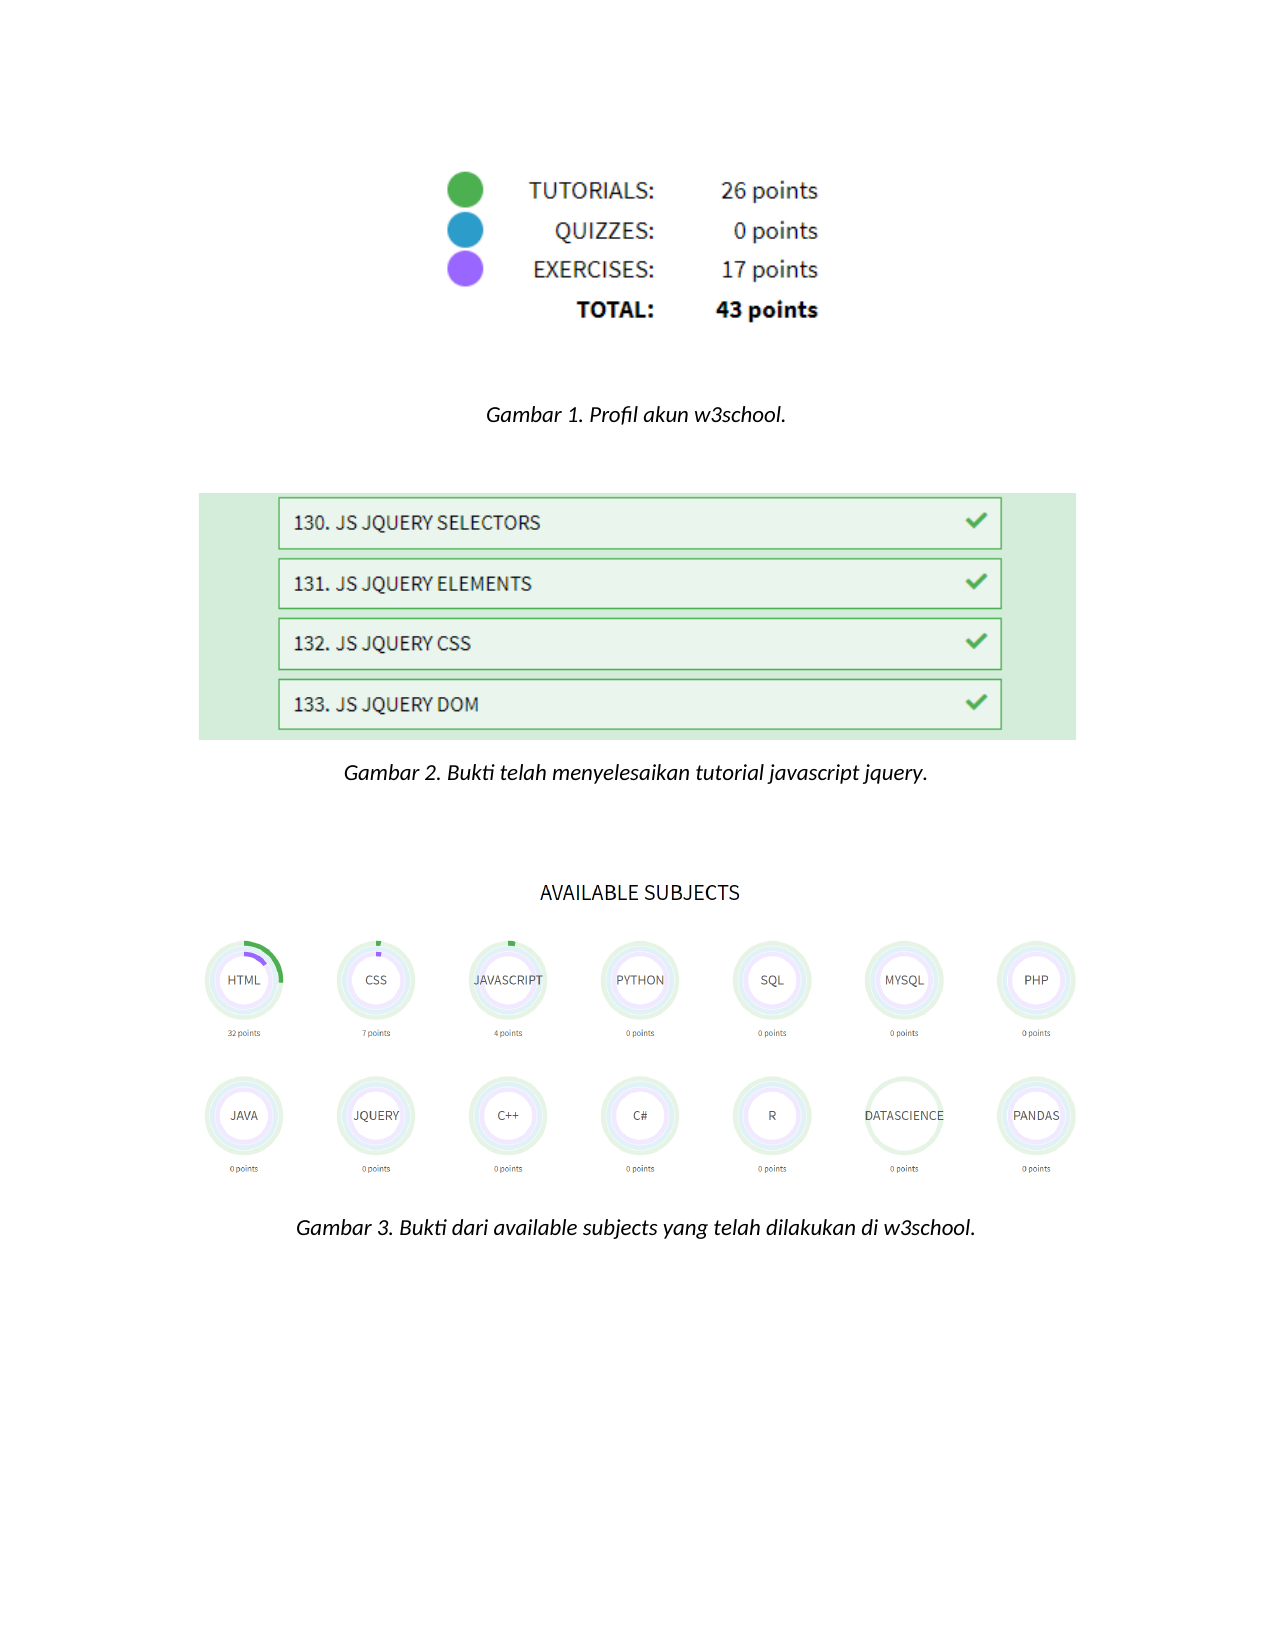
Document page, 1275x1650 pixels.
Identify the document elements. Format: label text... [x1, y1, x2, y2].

text Gambar 3. Bukti dari available subjects yang telah dilakukan di w3school. [0, 1213, 1275, 1242]
text Gambar 2. Bukti telah menyelesaikan tutorial javascript jquery. [150, 758, 1125, 786]
picture [275, 150, 1000, 382]
picture [137, 851, 1138, 1195]
text Gambar 1. Profil akun w3school. [150, 400, 1125, 428]
picture [198, 493, 1077, 740]
